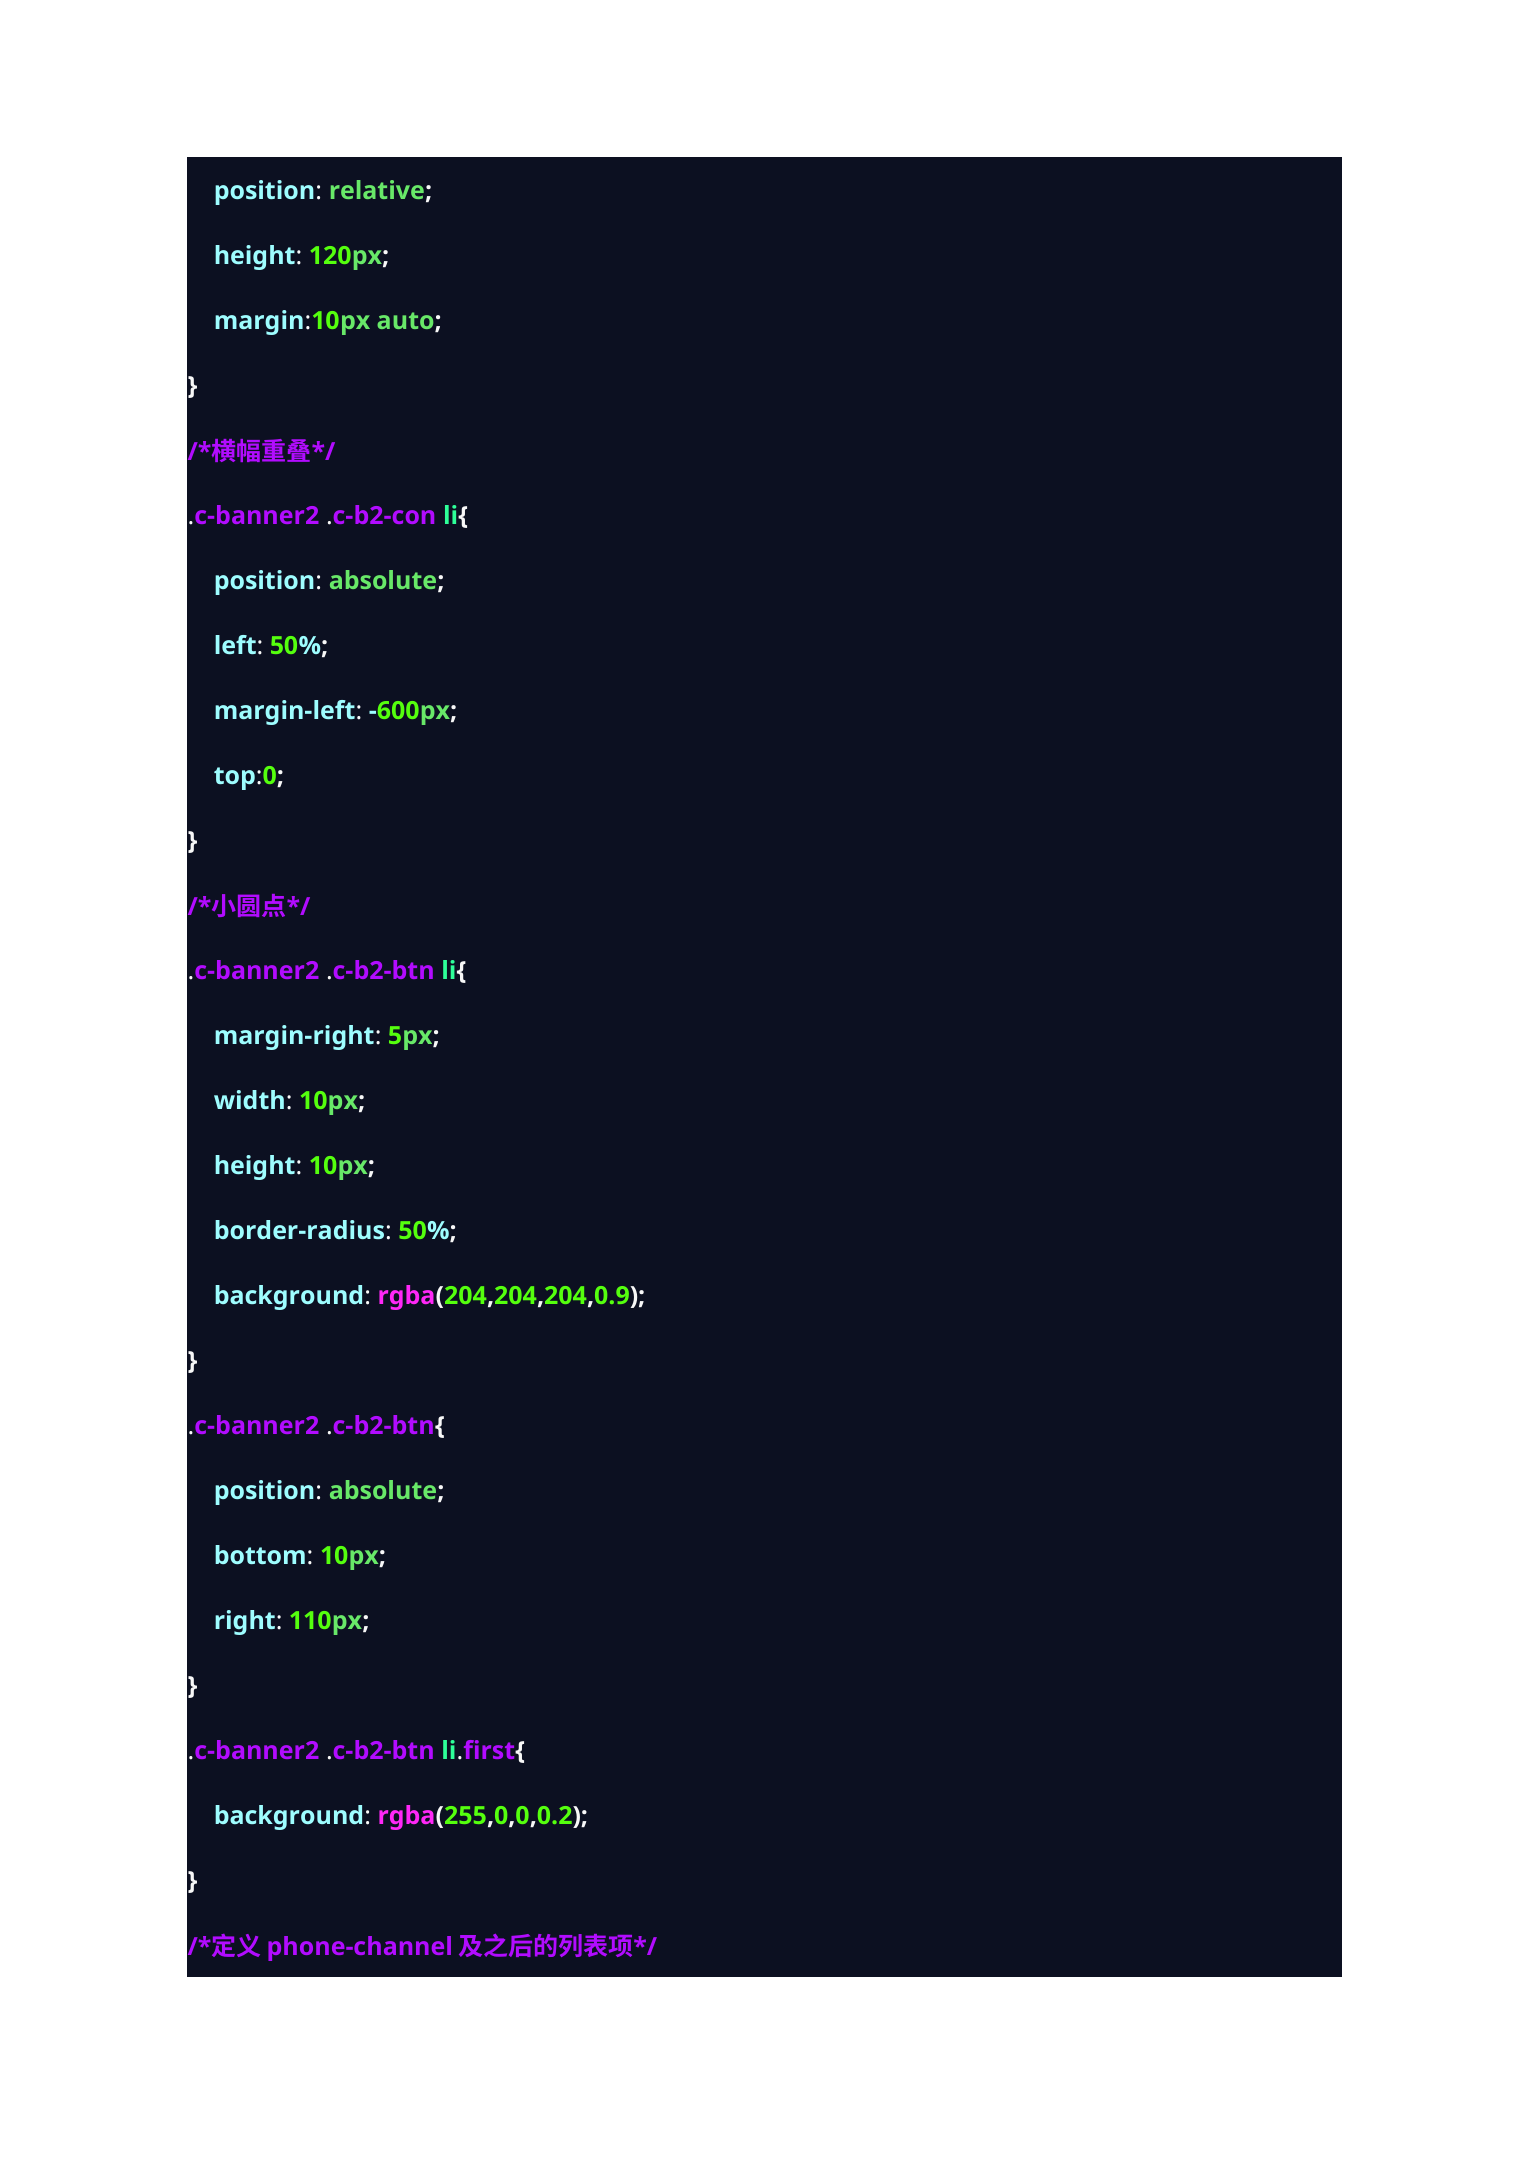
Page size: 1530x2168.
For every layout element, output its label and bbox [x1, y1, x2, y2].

text [187, 157, 1342, 1977]
